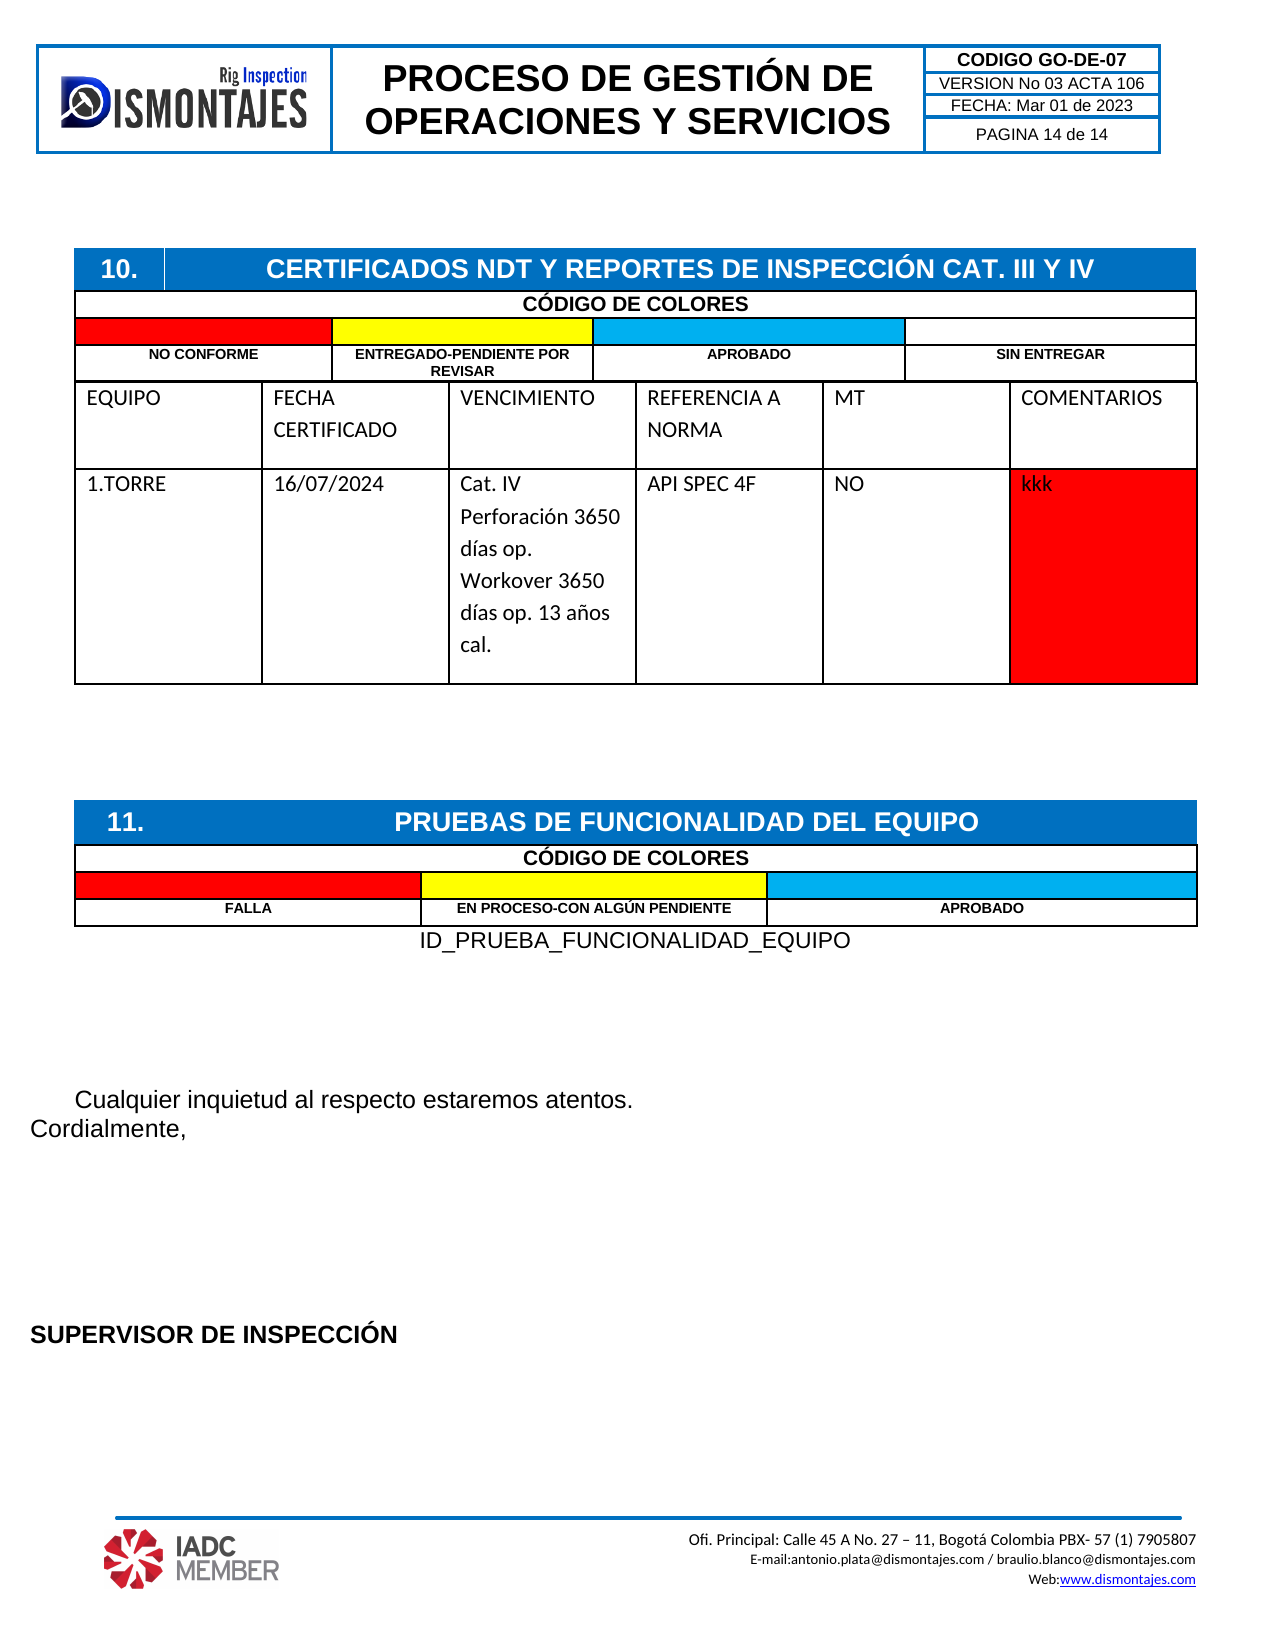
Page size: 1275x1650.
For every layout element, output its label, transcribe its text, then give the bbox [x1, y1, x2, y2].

table_cell 1.TORRE [76, 470, 261, 683]
table_header REFERENCIA A NORMA [637, 383, 822, 468]
table_header 11. [74, 800, 177, 844]
table_header VENCIMIENTO [450, 383, 635, 468]
picture [104, 1529, 279, 1589]
table_cell [594, 319, 904, 344]
table_cell SIN ENTREGAR [906, 346, 1195, 379]
table_header 10. [74, 248, 164, 290]
table_header COMENTARIOS [1011, 383, 1196, 468]
table_cell [422, 873, 766, 898]
text SUPERVISOR DE INSPECCIÓN [30, 1319, 1196, 1348]
table_cell [76, 873, 420, 898]
table_cell NO CONFORME [76, 346, 331, 379]
table_header MT [824, 383, 1009, 468]
table_cell [333, 319, 592, 344]
table_cell 16/07/2024 [263, 470, 448, 683]
table_cell [76, 319, 331, 344]
table_cell API SPEC 4F [637, 470, 822, 683]
table_cell [768, 873, 1196, 898]
table_cell APROBADO [768, 900, 1196, 925]
text Cualquier inquietud al respecto estaremos atentos. [74, 1085, 1196, 1114]
text Cordialmente, [30, 1114, 598, 1143]
table_header EQUIPO [76, 383, 261, 468]
table_cell NO [824, 470, 1009, 683]
table_header FECHA CERTIFICADO [263, 383, 448, 468]
table_cell Cat. IV Perforación 3650 días op. Workover 3650 días op. 13 años cal. [450, 470, 635, 683]
table_cell CÓDIGO DE COLORES [76, 292, 1195, 317]
table_cell [906, 319, 1195, 344]
table_header PRUEBAS DE FUNCIONALIDAD DEL EQUIPO [177, 800, 1197, 844]
table_cell CÓDIGO DE COLORES [76, 846, 1196, 871]
text ID_PRUEBA_FUNCIONALIDAD_EQUIPO [74, 927, 1196, 953]
table_cell EN PROCESO-CON ALGÚN PENDIENTE [422, 900, 766, 925]
table_header CERTIFICADOS NDT Y REPORTES DE INSPECCIÓN CAT. III Y IV [165, 248, 1196, 290]
table_cell APROBADO [594, 346, 904, 379]
picture [61, 67, 307, 128]
table_cell FALLA [76, 900, 420, 925]
table_cell ENTREGADO-PENDIENTE POR REVISAR [333, 346, 592, 379]
table_cell kkk [1011, 470, 1196, 683]
